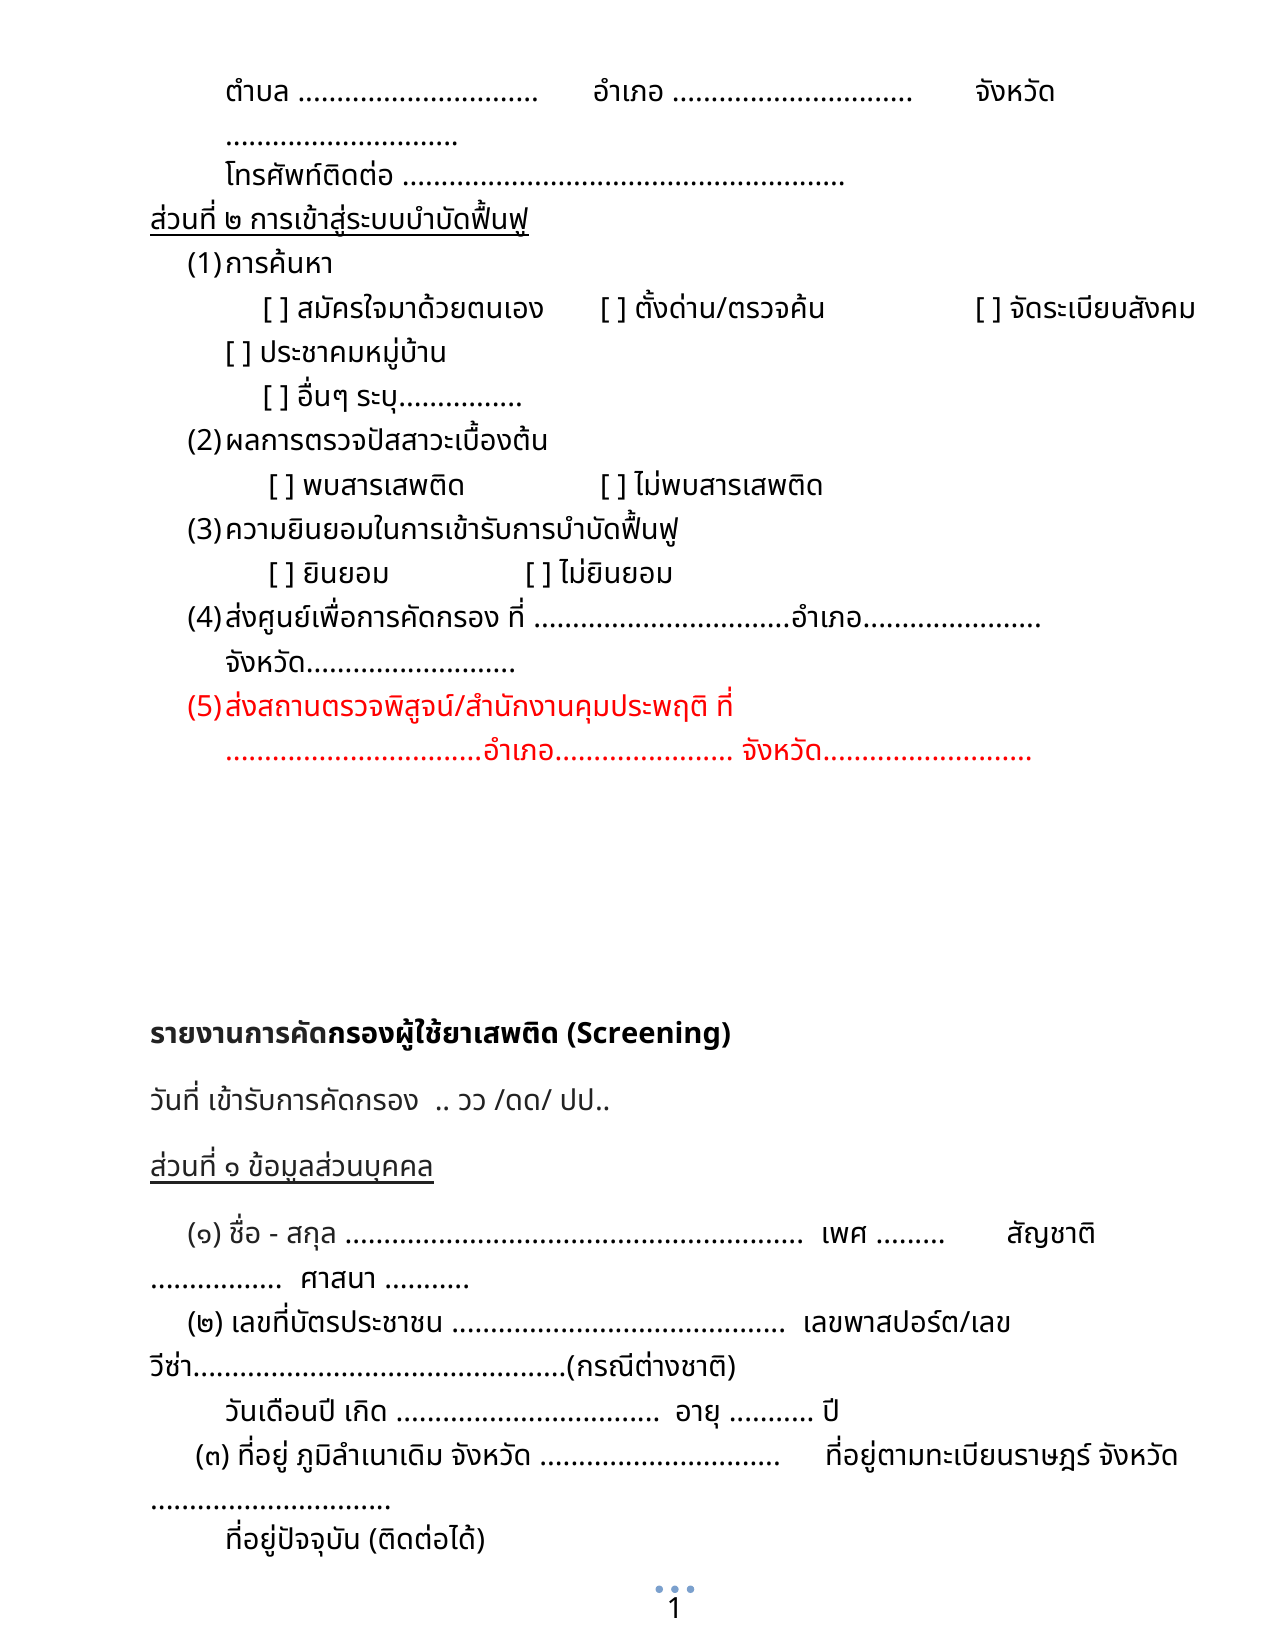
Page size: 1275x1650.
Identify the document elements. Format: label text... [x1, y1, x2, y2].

text [ ] พบสารเสพติด [ ] ไม่พบสารเสพติด [225, 464, 1200, 508]
text รายงานการคัดกรองผู้ใช้ยาเสพติด (Screening) [150, 1012, 1200, 1056]
list ความยินยอมในการเข้ารับการบำบัดฟื้นฟู [187, 508, 1200, 552]
list ตำบล ............................... อำเภอ ............................... จังหวัด .............................. [225, 70, 1200, 154]
list ที่อยู่ปัจจุบัน (ติดต่อได้) [225, 1518, 1200, 1562]
list ผลการตรวจปัสสาวะเบื้องต้น [187, 420, 1200, 464]
text (๓) ที่อยู่ ภูมิลำเนาเดิม จังหวัด ............................... ที่อยู่ตามทะเบียนราษฎร์ จังหวัด ............................... [150, 1434, 1200, 1518]
text ส่วนที่ ๑ ข้อมูลส่วนบุคคล [150, 1146, 1200, 1190]
list โทรศัพท์ติดต่อ ......................................................... [225, 154, 1200, 198]
list วันเดือนปี เกิด .................................. อายุ ........... ปี [225, 1390, 1200, 1434]
list การค้นหา [187, 243, 1200, 287]
text (๑) ชื่อ - สกุล ........................................................... เพศ ......... สัญชาติ ................. ศาสนา ........... [150, 1213, 1200, 1301]
text [ ] ยินยอม [ ] ไม่ยินยอม [225, 552, 1200, 597]
list ส่งสถานตรวจพิสูจน์/สำนักงานคุมประพฤติ ที่ .................................อำเภอ....................... จังหวัด........................... [187, 685, 1200, 774]
text ส่วนที่ ๒ การเข้าสู่ระบบบำบัดฟื้นฟู [150, 198, 1200, 243]
text [ ] อื่นๆ ระบุ................ [187, 375, 1200, 420]
text วันที่ เข้ารับการคัดกรอง .. วว /ดด/ ปป.. [150, 1079, 1200, 1123]
text [ ] สมัครใจมาด้วยตนเอง [ ] ตั้งด่าน/ตรวจค้น [ ] จัดระเบียบสังคม [ ] ประชาคมหมู่บ้าน [187, 287, 1200, 375]
list ส่งศูนย์เพื่อการคัดกรอง ที่ .................................อำเภอ....................... จังหวัด........................... [187, 597, 1200, 685]
text (๒) เลขที่บัตรประชาชน ........................................... เลขพาสปอร์ต/เลขวีซ่า................................................(กรณีต่างชาติ) [150, 1301, 1200, 1390]
